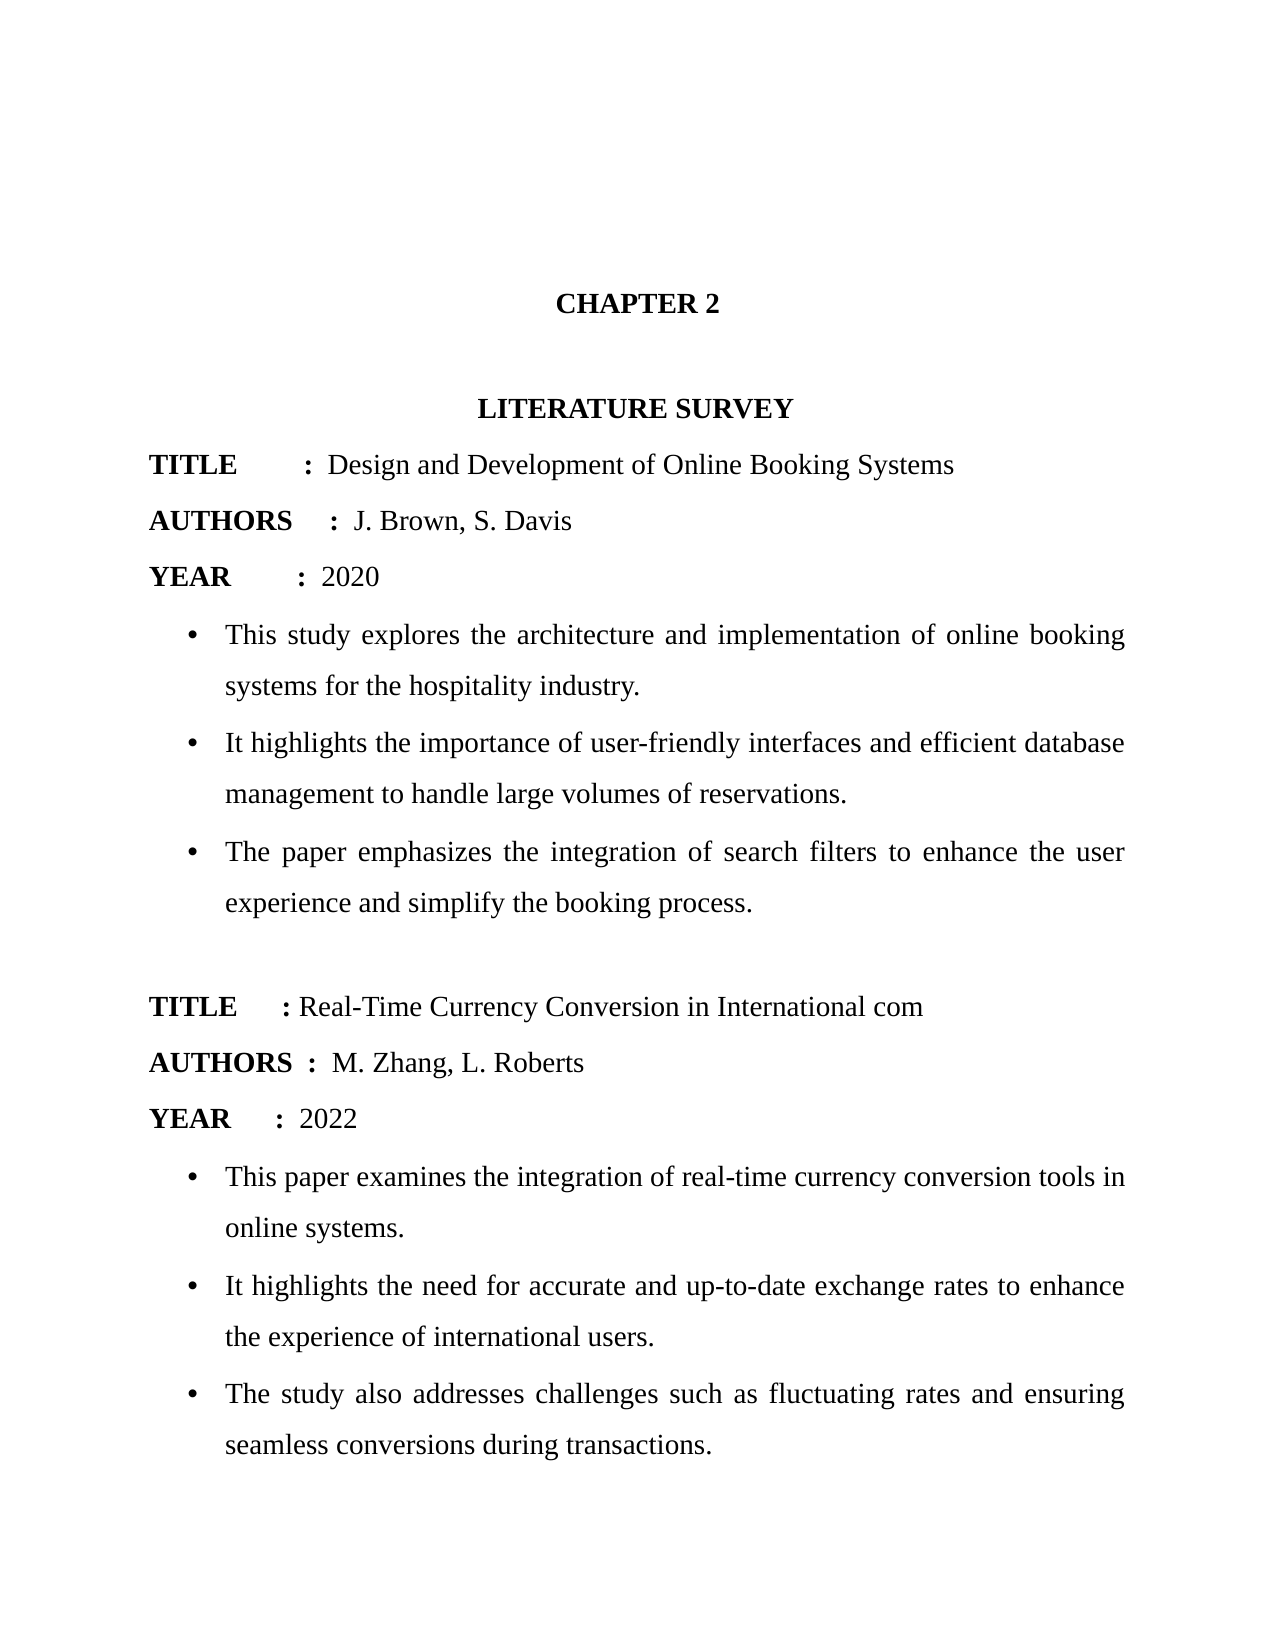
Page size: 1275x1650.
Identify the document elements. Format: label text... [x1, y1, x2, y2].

subtitle LITERATURE SURVEY [477, 392, 1198, 425]
list The paper emphasizes the integration of search filters to enhance the user experience and simplify the booking process. [187, 834, 1126, 918]
subtitle YEAR : 2022 [148, 1101, 1198, 1134]
list It highlights the importance of user-friendly interfaces and efficient database management to handle large volumes of reservations. [187, 725, 1126, 810]
list It highlights the need for accurate and up-to-date exchange rates to enhance the experience of international users. [187, 1268, 1126, 1352]
text CHAPTER 2 [555, 286, 1198, 319]
list This paper examines the integration of real-time currency conversion tools in online systems. [187, 1159, 1126, 1244]
text AUTHORS : M. Zhang, L. Roberts [148, 1045, 1126, 1078]
text TITLE : Design and Development of Online Booking Systems [148, 447, 1126, 481]
text TITLE : Real-Time Currency Conversion in International com [148, 989, 1126, 1023]
list The study also addresses challenges such as fluctuating rates and ensuring seamless conversions during transactions. [187, 1376, 1126, 1461]
list This study explores the architecture and implementation of online booking systems for the hospitality industry. [187, 617, 1126, 702]
text AUTHORS : J. Brown, S. Davis [148, 503, 1126, 537]
subtitle YEAR : 2020 [148, 559, 1198, 592]
